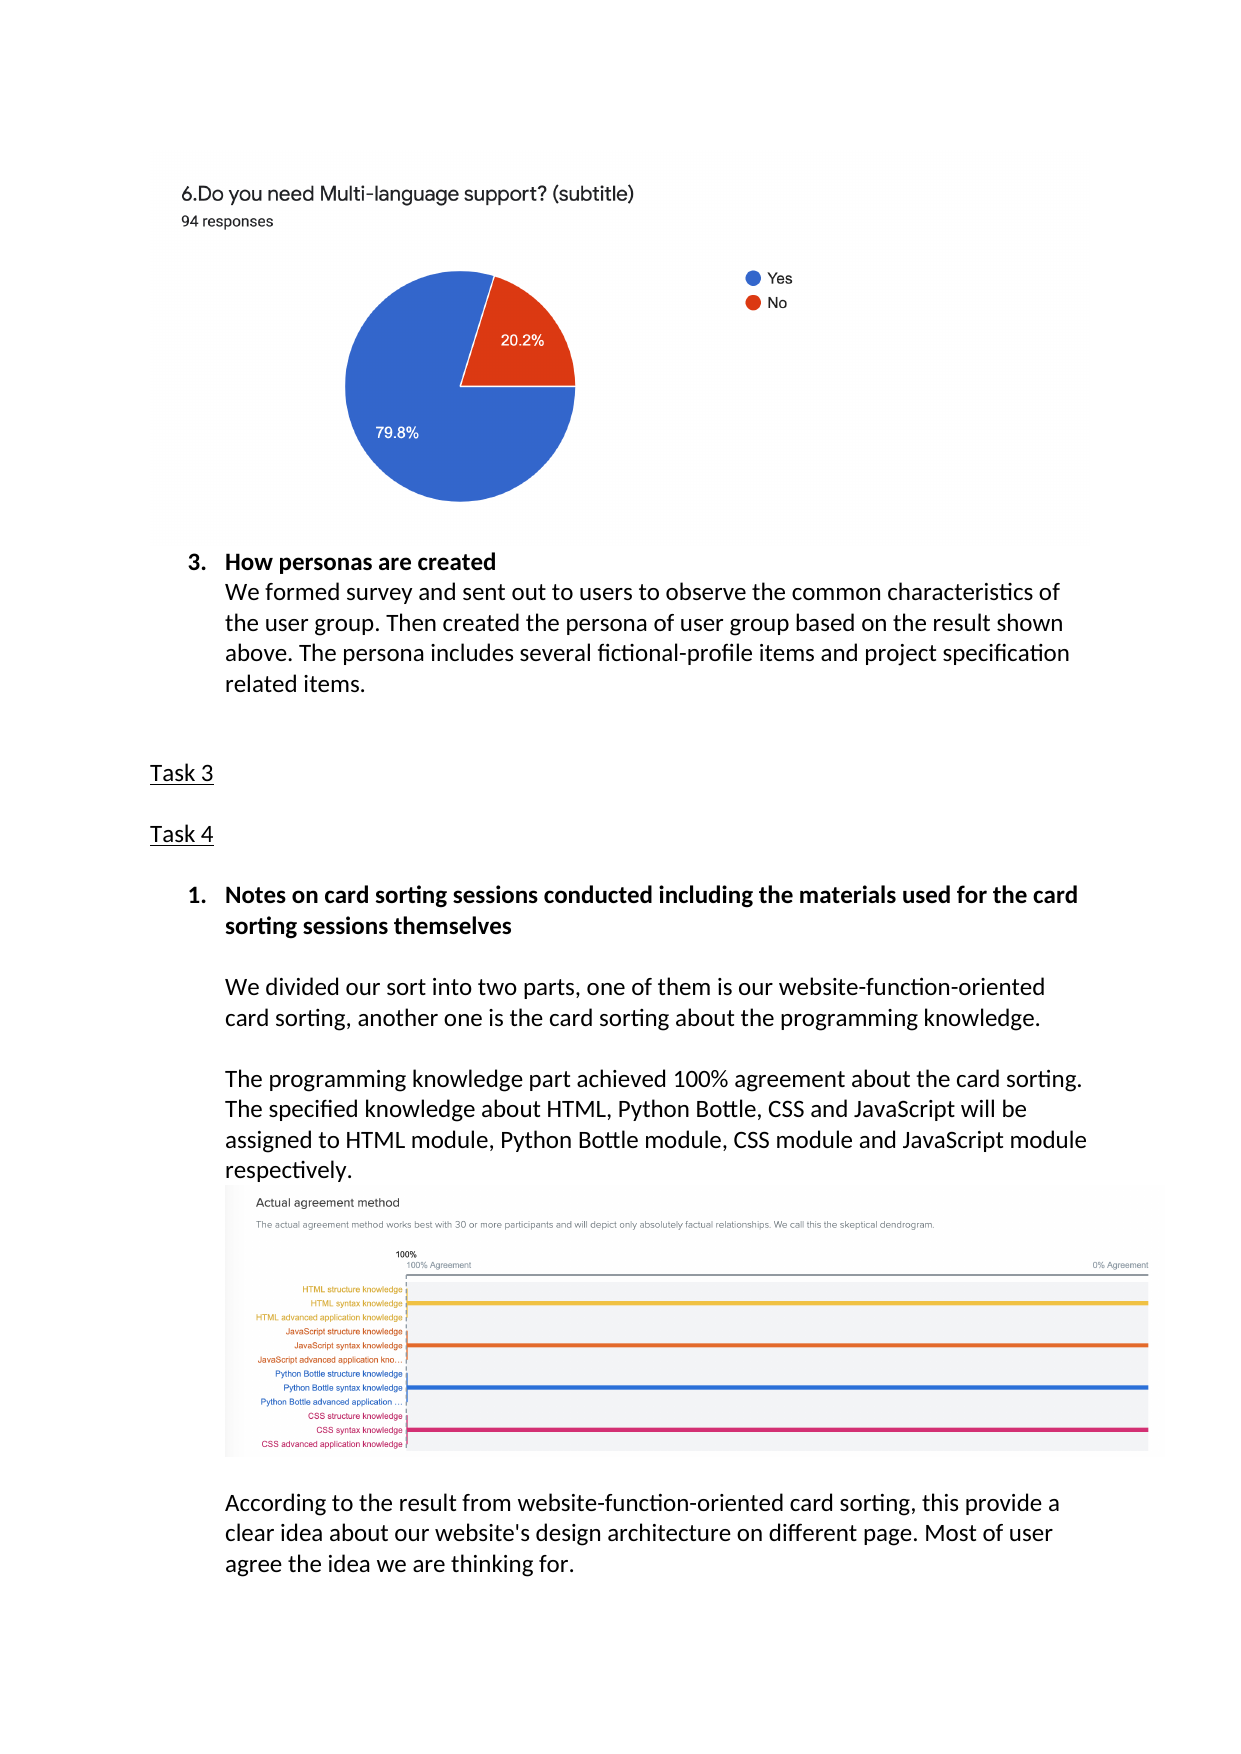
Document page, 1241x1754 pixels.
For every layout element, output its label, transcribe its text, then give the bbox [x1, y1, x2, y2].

list Notes on card sorting sessions conducted including the materials used for the card sorting sessions themselves [187, 880, 1090, 941]
picture [225, 1185, 1165, 1457]
picture [150, 150, 1090, 546]
list The programming knowledge part achieved 100% agreement about the card sorting. The specified knowledge about HTML, Python Bottle, CSS and JavaScript will be assigned to HTML module, Python Bottle module, CSS module and JavaScript module respectively. [225, 1063, 1090, 1185]
text Task 4 [150, 819, 1090, 849]
text According to the result from website-function-oriented card sorting, this provide a clear idea about our website's design architecture on different page. Most of user agree the idea we are thinking for. [225, 1487, 1090, 1579]
list We formed survey and sent out to users to observe the common characteristics of the user group. Then created the persona of user group based on the result shown above. The persona includes several fictional-profile items and project specification related items. [225, 576, 1090, 698]
text Task 3 [150, 758, 1090, 788]
list We divided our sort into two parts, one of them is our website-function-oriented card sorting, another one is the card sorting about the programming knowledge. [225, 971, 1090, 1032]
list How personas are created [187, 546, 1090, 576]
